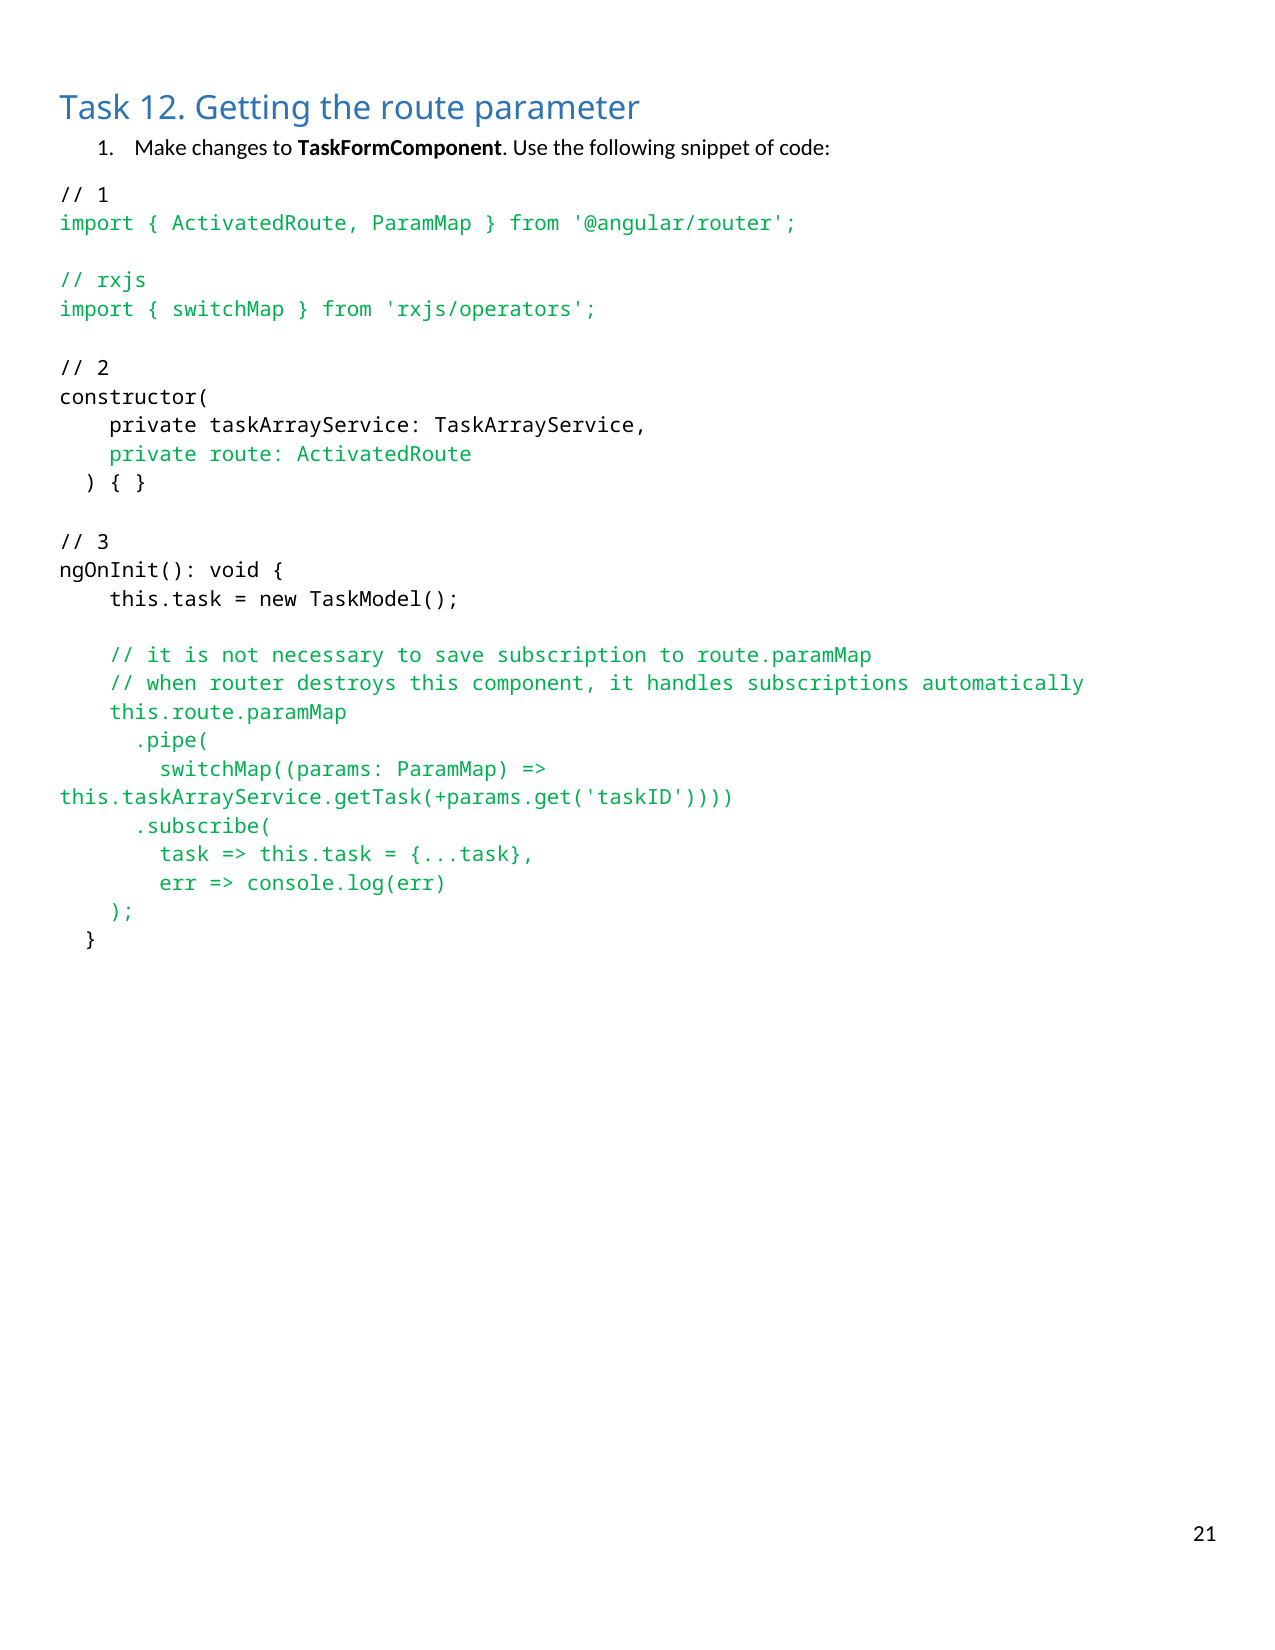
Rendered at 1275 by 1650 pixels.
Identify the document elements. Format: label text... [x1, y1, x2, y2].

text switchMap((params: ParamMap) => this.taskArrayService.getTask(+params.get('taskID')))) [59, 754, 1216, 811]
text } [59, 924, 1216, 953]
text import { ActivatedRoute, ParamMap } from '@angular/router'; [59, 208, 1216, 237]
text task => this.task = {...task}, [59, 839, 1216, 868]
text ngOnInit(): void { [59, 555, 1216, 584]
text ) { } [59, 467, 1216, 496]
text // when router destroys this component, it handles subscriptions automatically [59, 668, 1216, 697]
text // 2 [59, 353, 1216, 382]
list Make changes to TaskFormComponent. Use the following snippet of code: [97, 133, 1216, 161]
text // rxjs [59, 265, 1216, 294]
text ); [59, 896, 1216, 924]
text private route: ActivatedRoute [59, 439, 1216, 467]
text import { switchMap } from 'rxjs/operators'; [59, 294, 1216, 322]
text .subscribe( [59, 811, 1216, 839]
text private taskArrayService: TaskArrayService, [59, 410, 1216, 439]
text // 3 [59, 527, 1216, 555]
subtitle Task 12. Getting the route parameter [59, 84, 1216, 129]
text this.task = new TaskModel(); [59, 584, 1216, 612]
text // 1 [59, 180, 1216, 208]
text constructor( [59, 382, 1216, 410]
text err => console.log(err) [59, 868, 1216, 896]
text // it is not necessary to save subscription to route.paramMap [59, 640, 1216, 668]
text this.route.paramMap [59, 697, 1216, 725]
text .pipe( [59, 725, 1216, 754]
